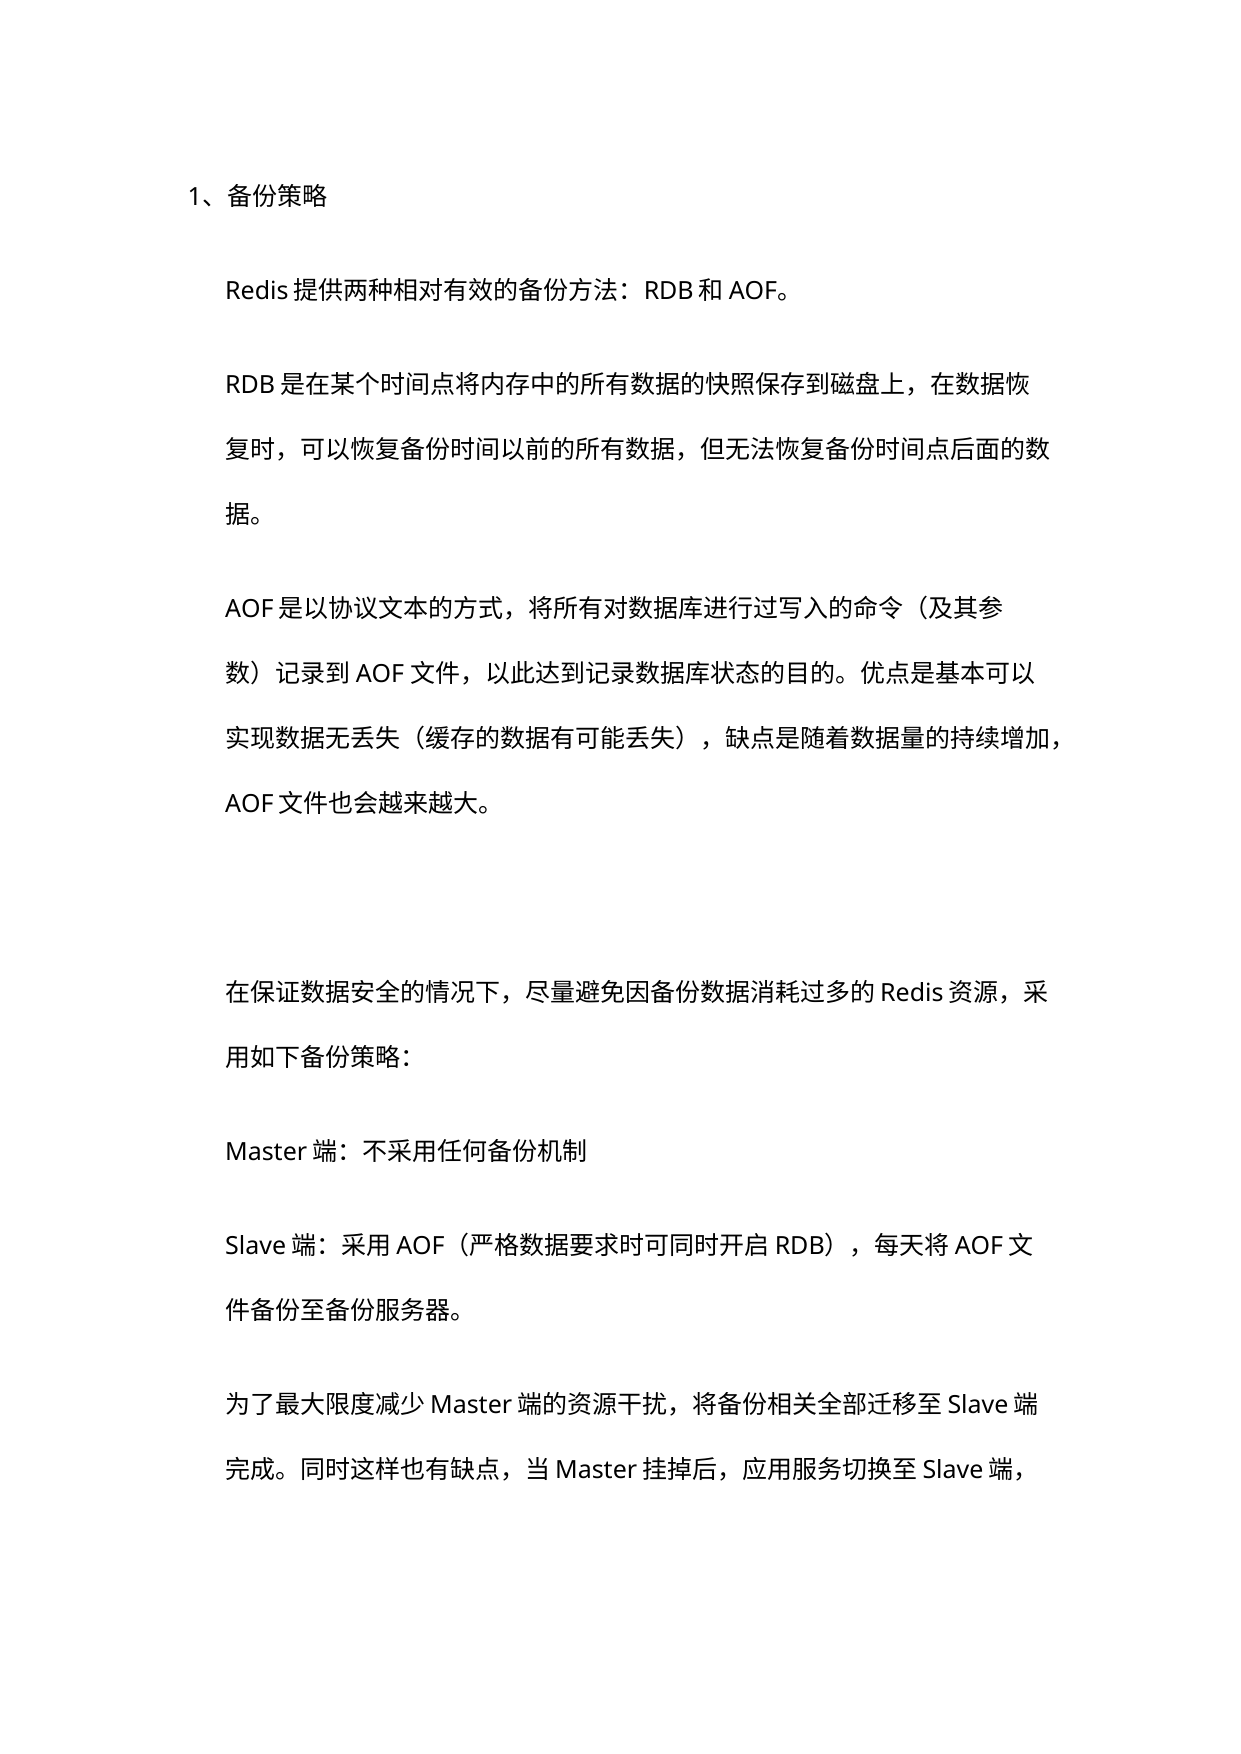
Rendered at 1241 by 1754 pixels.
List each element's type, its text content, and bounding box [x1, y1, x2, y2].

text RDB是在某个时间点将内存中的所有数据的快照保存到磁盘上，在数据恢复时，可以恢复备份时间以前的所有数据，但无法恢复备份时间点后面的数据。 [225, 350, 1053, 545]
text Redis提供两种相对有效的备份方法：RDB和AOF。 [225, 256, 1053, 321]
text Slave端：采用AOF（严格数据要求时可同时开启RDB），每天将AOF文件备份至备份服务器。 [225, 1211, 1053, 1341]
text Master端：不采用任何备份机制 [225, 1117, 1053, 1182]
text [225, 1370, 1053, 1500]
text AOF是以协议文本的方式，将所有对数据库进行过写入的命令（及其参数）记录到 AOF 文件，以此达到记录数据库状态的目的。优点是基本可以实现数据无丢失（缓存的数据有可能丢失），缺点是随着数据量的持续增加，AOF文件也会越来越大。 [225, 574, 1053, 834]
subtitle 1、备份策略 [187, 162, 1053, 227]
text 在保证数据安全的情况下，尽量避免因备份数据消耗过多的Redis资源，采用如下备份策略： [225, 958, 1053, 1088]
